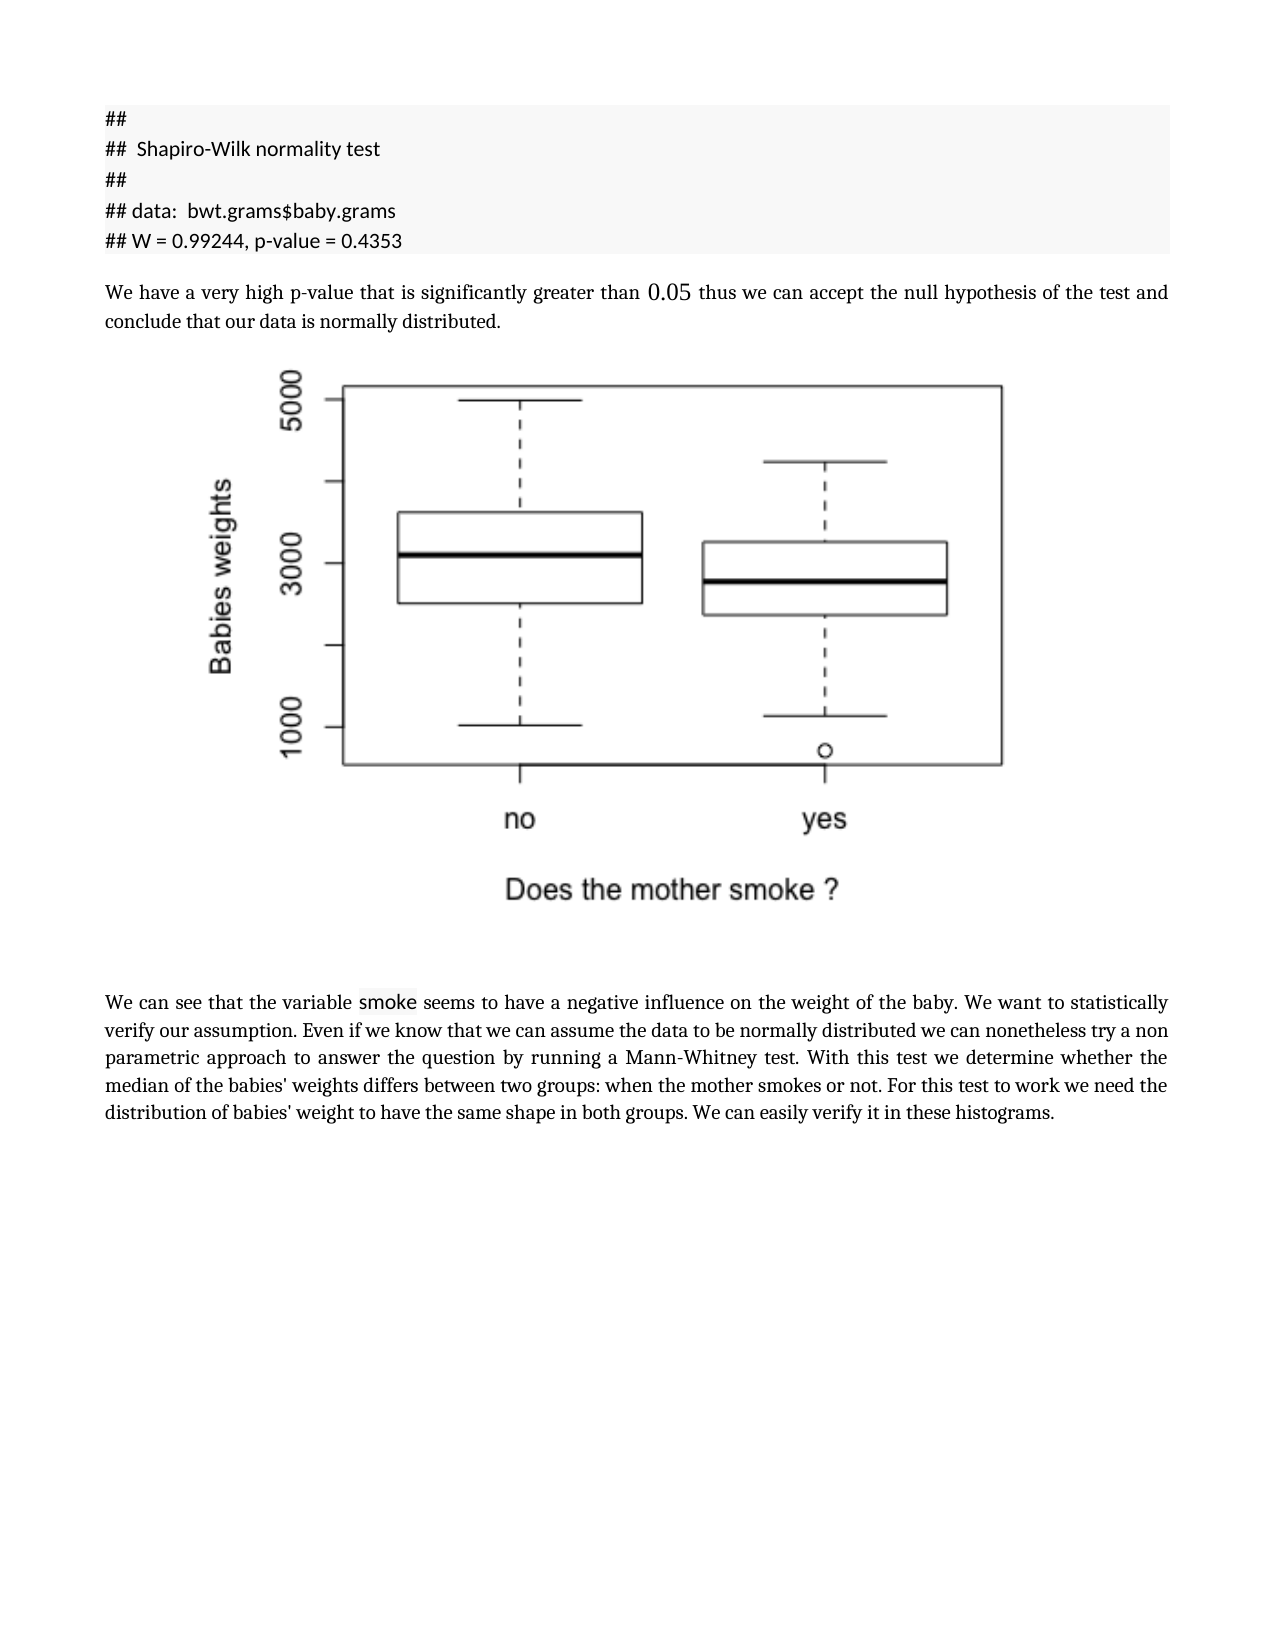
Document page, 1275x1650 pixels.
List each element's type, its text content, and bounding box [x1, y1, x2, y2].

text We can see that the variable smoke seems to have a negative influence on the weight of the baby. We want to statistically verify our assumption. Even if we know that we can assume the data to be normally distributed we can nonetheless try a non parametric approach to answer the question by running a Mann-Whitney test. With this test we determine whether the median of the babies' weights differs between two groups: when the mother smokes or not. For this test to work we need the distribution of babies' weight to have the same shape in both groups. We can easily verify it in these histograms. [105, 988, 1170, 1125]
text ## ## Shapiro-Wilk normality test ## ## data: bwt.grams$baby.grams ## W = 0.99244, p-value = 0.4353 [105, 105, 1170, 254]
text We have a very high p-value that is significantly greater than thus we can accept the null hypothesis of the test and conclude that our data is normally distributed. [105, 279, 1170, 334]
picture [200, 356, 1075, 920]
